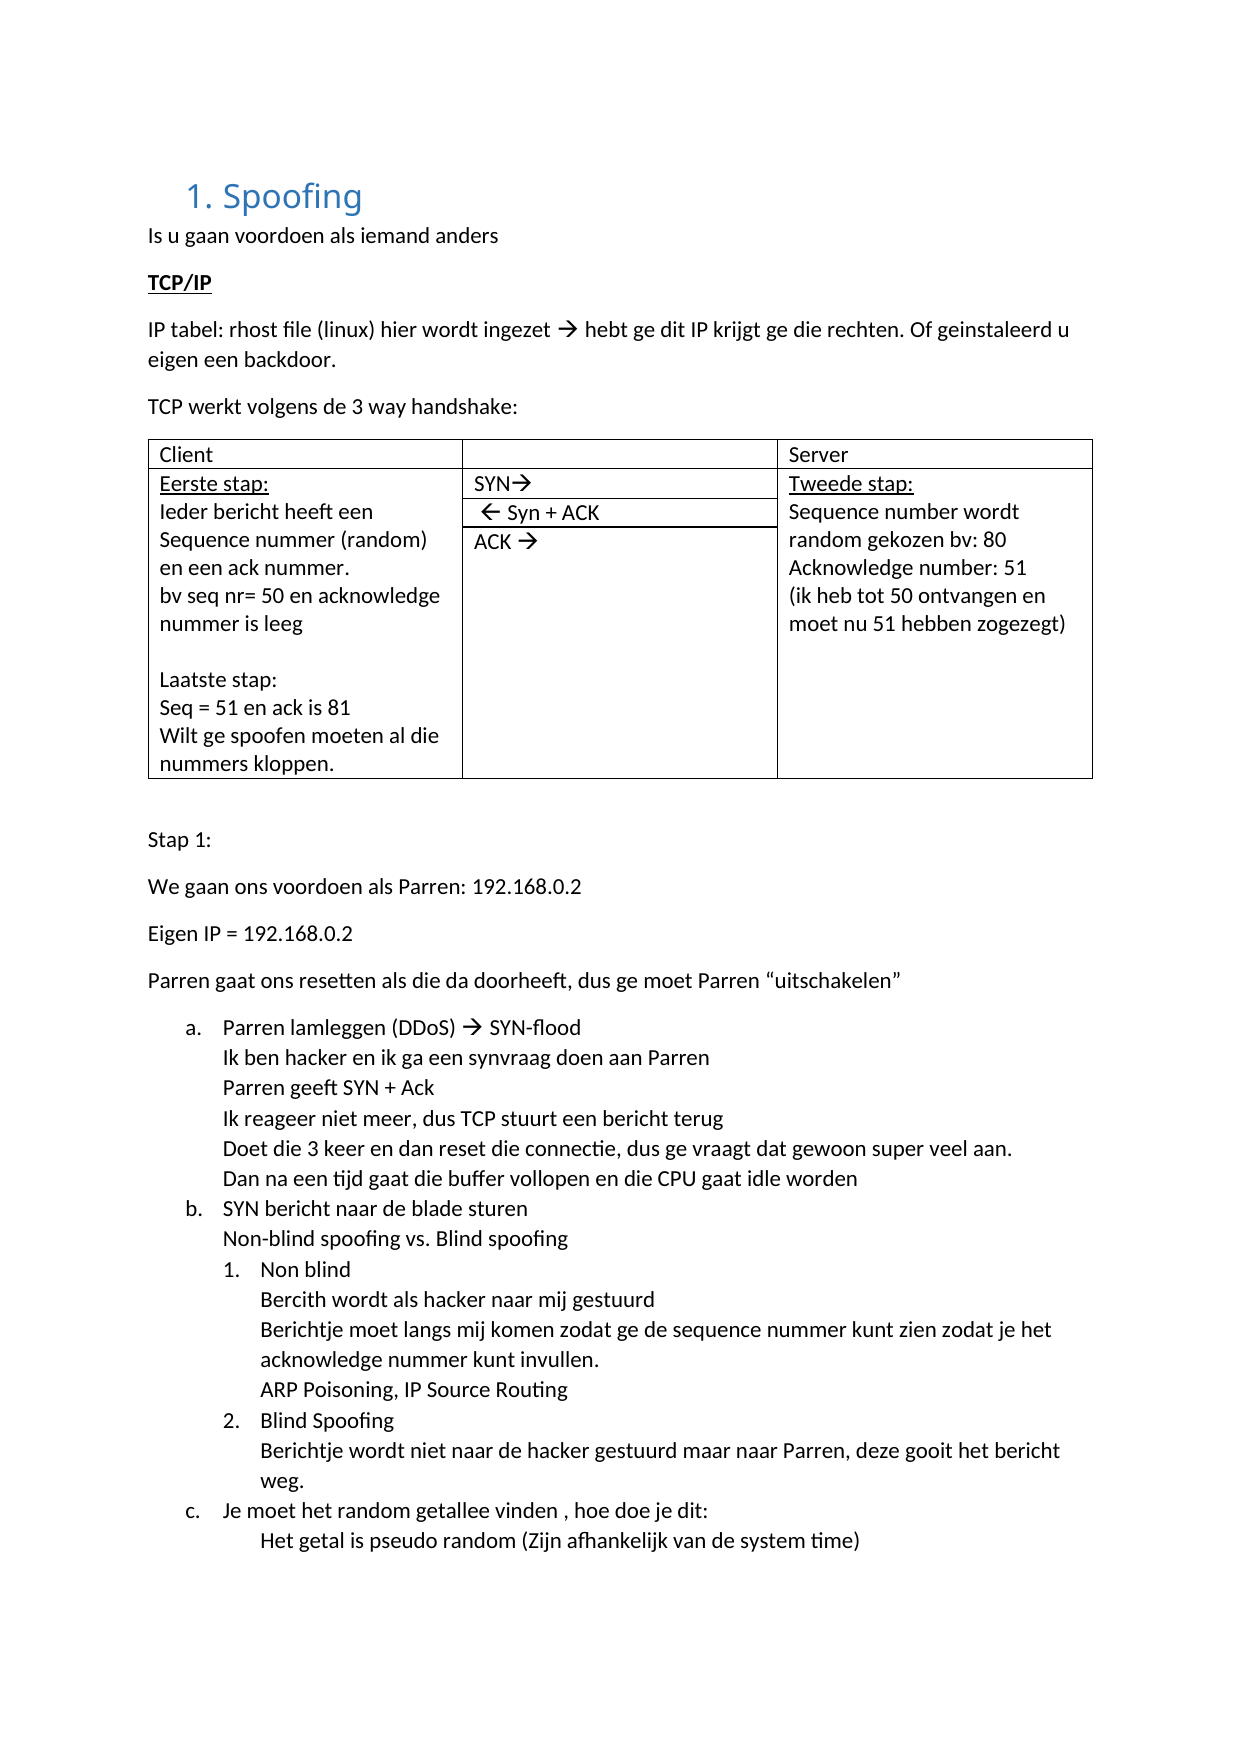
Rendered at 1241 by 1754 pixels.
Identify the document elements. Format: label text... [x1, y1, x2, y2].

text Parren gaat ons resetten als die da doorheeft, dus ge moet Parren “uitschakelen” [148, 966, 1093, 994]
text IP tabel: rhost file (linux) hier wordt ingezet hebt ge dit IP krijgt ge die rechten. Of geinstaleerd u eigen een backdoor. [148, 315, 1093, 373]
text TCP werkt volgens de 3 way handshake: [148, 392, 1093, 420]
list Je moet het random getallee vinden , hoe doe je dit: [185, 1496, 1093, 1524]
table_header Server [778, 440, 1092, 468]
text Eigen IP = 192.168.0.2 [148, 919, 1093, 947]
text TCP/IP [148, 268, 1093, 296]
table_header [463, 440, 777, 468]
table_cell Eerste stap: Ieder bericht heeft een Sequence nummer (random) en een ack nummer. bv seq nr= 50 en acknowledge nummer is leeg Laatste stap: Seq = 51 en ack is 81 Wilt ge spoofen moeten al die nummers kloppen. [149, 469, 462, 778]
list Het getal is pseudo random (Zijn afhankelijk van de system time) [260, 1527, 1093, 1554]
text Stap 1: [148, 826, 1093, 853]
subtitle Spoofing [185, 173, 1093, 218]
table_cell SYN [463, 469, 777, 497]
table_cell ACK [463, 528, 777, 778]
list Ik ben hacker en ik ga een synvraag doen aan Parren [223, 1043, 1093, 1071]
table_cell Syn + ACK [463, 499, 777, 526]
list Non blind [223, 1255, 1093, 1283]
list Berichtje moet langs mij komen zodat ge de sequence nummer kunt zien zodat je het acknowledge nummer kunt invullen. [260, 1315, 1093, 1373]
list Parren lamleggen (DDoS) SYN-flood [185, 1013, 1093, 1041]
list Parren geeft SYN + Ack [223, 1073, 1093, 1101]
list Doet die 3 keer en dan reset die connectie, dus ge vraagt dat gewoon super veel aan. [223, 1134, 1093, 1162]
list Berichtje wordt niet naar de hacker gestuurd maar naar Parren, deze gooit het bericht weg. [260, 1436, 1093, 1494]
list Bercith wordt als hacker naar mij gestuurd [260, 1285, 1093, 1313]
list ARP Poisoning, IP Source Routing [260, 1376, 1093, 1403]
text Is u gaan voordoen als iemand anders [148, 222, 1093, 249]
list Non-blind spoofing vs. Blind spoofing [223, 1224, 1093, 1252]
list SYN bericht naar de blade sturen [185, 1194, 1093, 1222]
list Ik reageer niet meer, dus TCP stuurt een bericht terug [223, 1104, 1093, 1132]
list Blind Spoofing [223, 1406, 1093, 1434]
table_cell Tweede stap: Sequence number wordt random gekozen bv: 80 Acknowledge number: 51 (ik heb tot 50 ontvangen en moet nu 51 hebben zogezegt) [778, 469, 1092, 778]
list Dan na een tijd gaat die buffer vollopen en die CPU gaat idle worden [223, 1164, 1093, 1192]
text We gaan ons voordoen als Parren: 192.168.0.2 [148, 872, 1093, 900]
table_header Client [149, 440, 462, 468]
